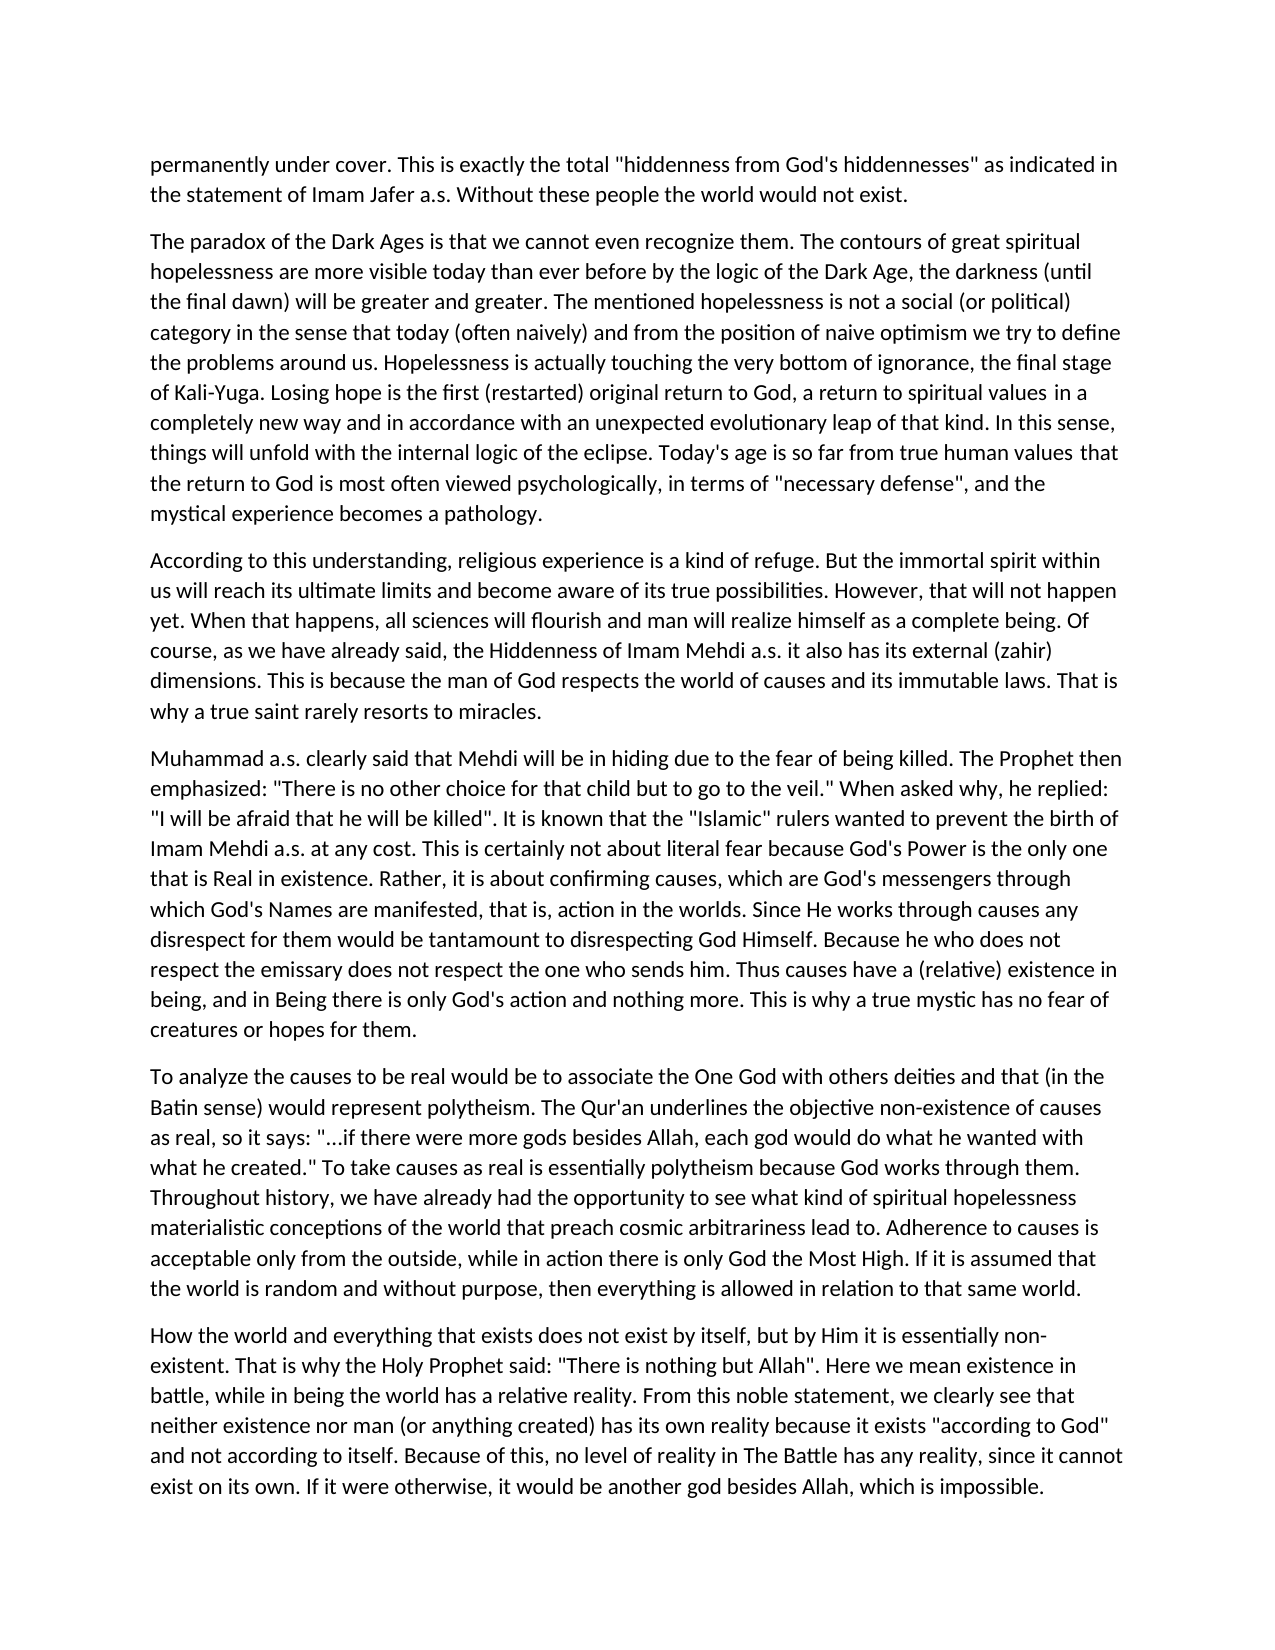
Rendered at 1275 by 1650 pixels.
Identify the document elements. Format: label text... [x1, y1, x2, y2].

text Muhammad a.s. clearly said that Mehdi will be in hiding due to the fear of being killed. The Prophet then emphasized: "There is no other choice for that child but to go to the veil." When asked why, he replied: "I will be afraid that he will be killed". It is known that the "Islamic" rulers wanted to prevent the birth of Imam Mehdi a.s. at any cost. This is certainly not about literal fear because God's Power is the only one that is Real in existence. Rather, it is about confirming causes, which are God's messengers through which God's Names are manifested, that is, action in the worlds. Since He works through causes any disrespect for them would be tantamount to disrespecting God Himself. Because he who does not respect the emissary does not respect the one who sends him. Thus causes have a (relative) existence in being, and in Being there is only God's action and nothing more. This is why a true mystic has no fear of creatures or hopes for them. [150, 744, 1125, 1044]
text According to this understanding, religious experience is a kind of refuge. But the immortal spirit within us will reach its ultimate limits and become aware of its true possibilities. However, that will not happen yet. When that happens, all sciences will flourish and man will realize himself as a complete being. Of course, as we have already said, the Hiddenness of Imam Mehdi a.s. it also has its external (zahir) dimensions. This is because the man of God respects the world of causes and its immutable laws. That is why a true saint rarely resorts to miracles. [150, 546, 1125, 725]
text To analyze the causes to be real would be to associate the One God with others deities and that (in the Batin sense) would represent polytheism. The Qur'an underlines the objective non-existence of causes as real, so it says: "...if there were more gods besides Allah, each god would do what he wanted with what he created." To take causes as real is essentially polytheism because God works through them. Throughout history, we have already had the opportunity to see what kind of spiritual hopelessness materialistic conceptions of the world that preach cosmic arbitrariness lead to. Adherence to causes is acceptable only from the outside, while in action there is only God the Most High. If it is assumed that the world is random and without purpose, then everything is allowed in relation to that same world. [150, 1062, 1125, 1302]
text How the world and everything that exists does not exist by itself, but by Him it is essentially non-existent. That is why the Holy Prophet said: "There is nothing but Allah". Here we mean existence in battle, while in being the world has a relative reality. From this noble statement, we clearly see that neither existence nor man (or anything created) has its own reality because it exists "according to God" and not according to itself. Because of this, no level of reality in The Battle has any reality, since it cannot exist on its own. If it were otherwise, it would be another god besides Allah, which is impossible. [150, 1321, 1125, 1500]
text The paradox of the Dark Ages is that we cannot even recognize them. The contours of great spiritual hopelessness are more visible today than ever before by the logic of the Dark Age, the darkness (until the final dawn) will be greater and greater. The mentioned hopelessness is not a social (or political) category in the sense that today (often naively) and from the position of naive optimism we try to define the problems around us. Hopelessness is actually touching the very bottom of ignorance, the final stage of Kali-Yuga. Losing hope is the first (restarted) original return to God, a return to spiritual values ​​in a completely new way and in accordance with an unexpected evolutionary leap of that kind. In this sense, things will unfold with the internal logic of the eclipse. Today's age is so far from true human values ​​that the return to God is most often viewed psychologically, in terms of "necessary defense", and the mystical experience becomes a pathology. [150, 227, 1125, 527]
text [150, 150, 1125, 208]
